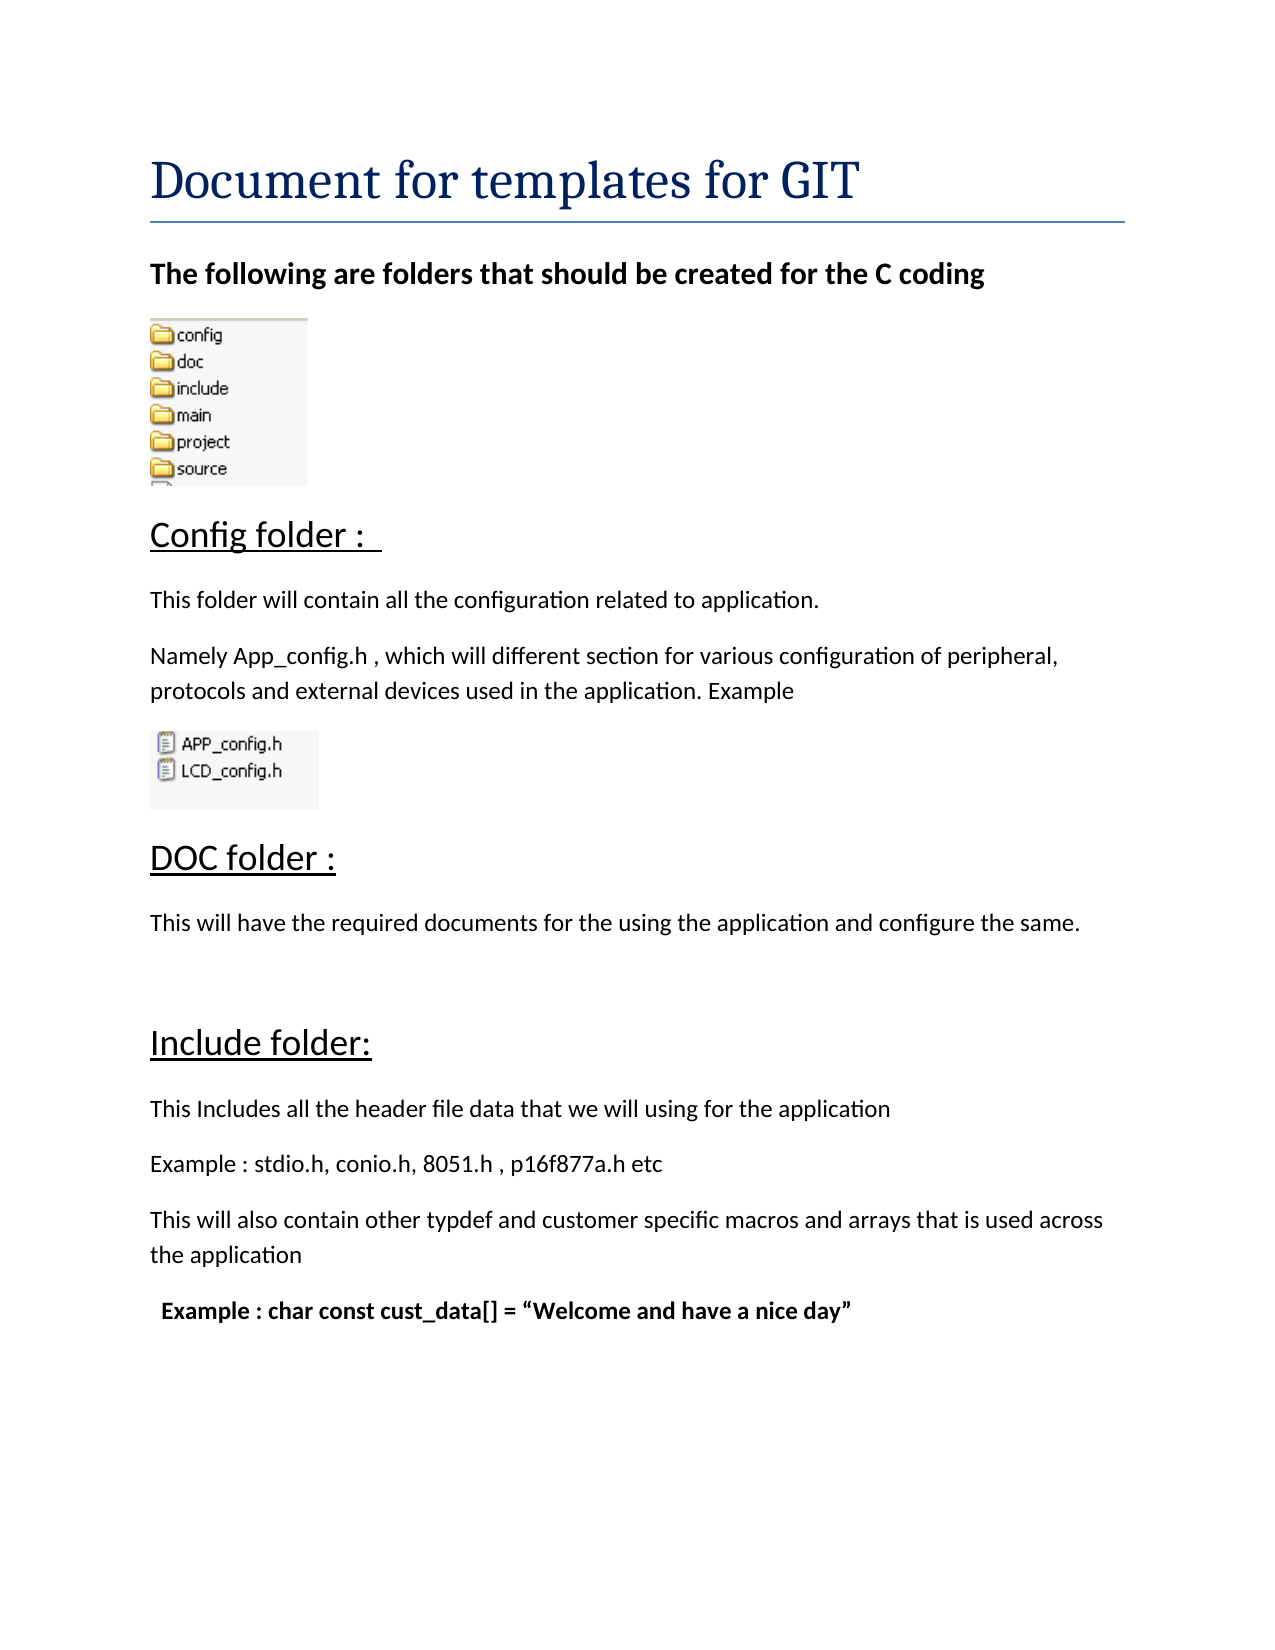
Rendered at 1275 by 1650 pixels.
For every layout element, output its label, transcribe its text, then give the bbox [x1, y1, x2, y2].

picture [150, 318, 308, 486]
title Document for templates for GIT [150, 150, 1125, 221]
text Include folder: [150, 1019, 1125, 1065]
text DOC folder : [150, 834, 1125, 880]
text This Includes all the header file data that we will using for the application [150, 1093, 1125, 1123]
text This will have the required documents for the using the application and configure the same. [150, 908, 1125, 938]
text This folder will contain all the configuration related to application. [150, 584, 1125, 615]
picture [150, 731, 319, 809]
text This will also contain other typdef and customer specific macros and arrays that is used across the application [150, 1204, 1125, 1270]
text Config folder : [150, 511, 1125, 557]
text Example : stdio.h, conio.h, 8051.h , p16f877a.h etc [150, 1149, 1125, 1179]
text The following are folders that should be created for the C coding [150, 254, 1125, 292]
text Example : char const cust_data[] = “Welcome and have a nice day” [150, 1295, 1125, 1326]
text Namely App_config.h , which will different section for various configuration of peripheral, protocols and external devices used in the application. Example [150, 640, 1125, 706]
